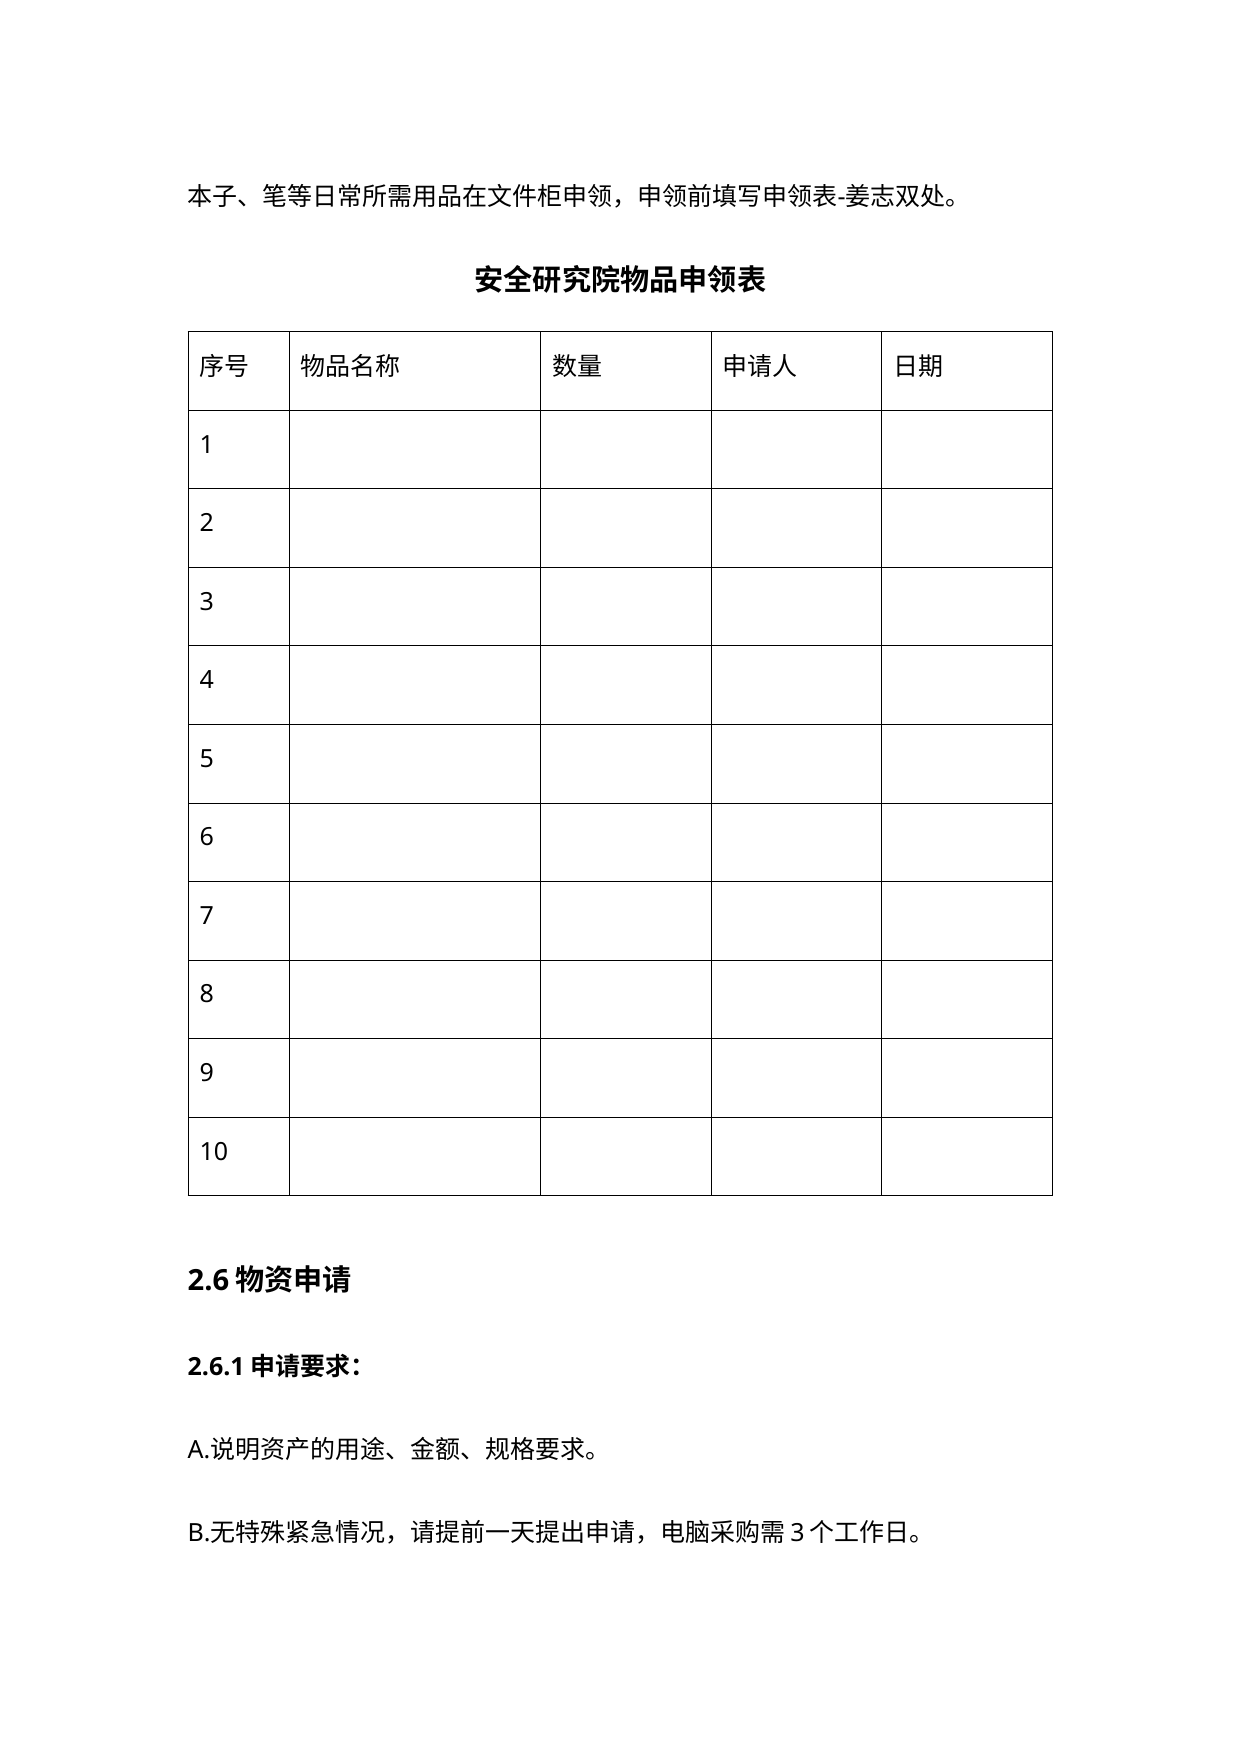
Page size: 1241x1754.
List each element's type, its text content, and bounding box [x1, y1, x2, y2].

table_cell [541, 489, 711, 567]
table_header 数量 [541, 332, 711, 410]
table_cell 2 [189, 489, 289, 567]
table_cell [712, 568, 881, 645]
text 2.6物资申请 [187, 1246, 1053, 1311]
table_cell [541, 1118, 711, 1195]
table_cell [882, 961, 1052, 1038]
table_cell [882, 725, 1052, 802]
table_cell [882, 882, 1052, 959]
table_cell [712, 1039, 881, 1117]
table_cell [541, 804, 711, 881]
table_cell [541, 882, 711, 959]
table_cell [712, 489, 881, 567]
table_cell [541, 725, 711, 802]
table_cell [541, 961, 711, 1038]
table_cell [290, 568, 540, 645]
table_cell [712, 646, 881, 724]
table_cell [541, 1039, 711, 1117]
table_cell [712, 882, 881, 959]
table_cell [882, 568, 1052, 645]
table_cell [712, 1118, 881, 1195]
table_cell [290, 882, 540, 959]
table_cell [290, 411, 540, 488]
table_cell [882, 411, 1052, 488]
table_cell 1 [189, 411, 289, 488]
table_cell [712, 725, 881, 802]
text A.说明资产的用途、金额、规格要求。 [187, 1415, 1053, 1480]
table_cell 5 [189, 725, 289, 802]
table_cell [290, 489, 540, 567]
table_cell [290, 1039, 540, 1117]
table_cell [882, 804, 1052, 881]
table_cell 6 [189, 804, 289, 881]
table_header 申请人 [712, 332, 881, 410]
table_cell [882, 646, 1052, 724]
table_cell [712, 804, 881, 881]
table_cell [290, 961, 540, 1038]
table_header 序号 [189, 332, 289, 410]
table_cell [712, 411, 881, 488]
table_cell [290, 804, 540, 881]
table_cell [882, 1118, 1052, 1195]
text 安全研究院物品申领表 [187, 245, 1053, 310]
table_cell 9 [189, 1039, 289, 1117]
text 本子、笔等日常所需用品在文件柜申领，申领前填写申领表-姜志双处。 [187, 162, 1053, 227]
table_cell [882, 489, 1052, 567]
table_cell [541, 411, 711, 488]
text B.无特殊紧急情况，请提前一天提出申请，电脑采购需3个工作日。 [187, 1498, 1053, 1563]
table_cell 3 [189, 568, 289, 645]
table_header 物品名称 [290, 332, 540, 410]
table_cell [290, 646, 540, 724]
table_cell 4 [189, 646, 289, 724]
table_cell 8 [189, 961, 289, 1038]
table_cell 7 [189, 882, 289, 959]
table_cell [541, 568, 711, 645]
table_cell [290, 725, 540, 802]
table_cell [882, 1039, 1052, 1117]
table_cell [541, 646, 711, 724]
table_cell 10 [189, 1118, 289, 1195]
text 2.6.1申请要求： [187, 1332, 1053, 1397]
table_header 日期 [882, 332, 1052, 410]
table_cell [712, 961, 881, 1038]
table_cell [290, 1118, 540, 1195]
